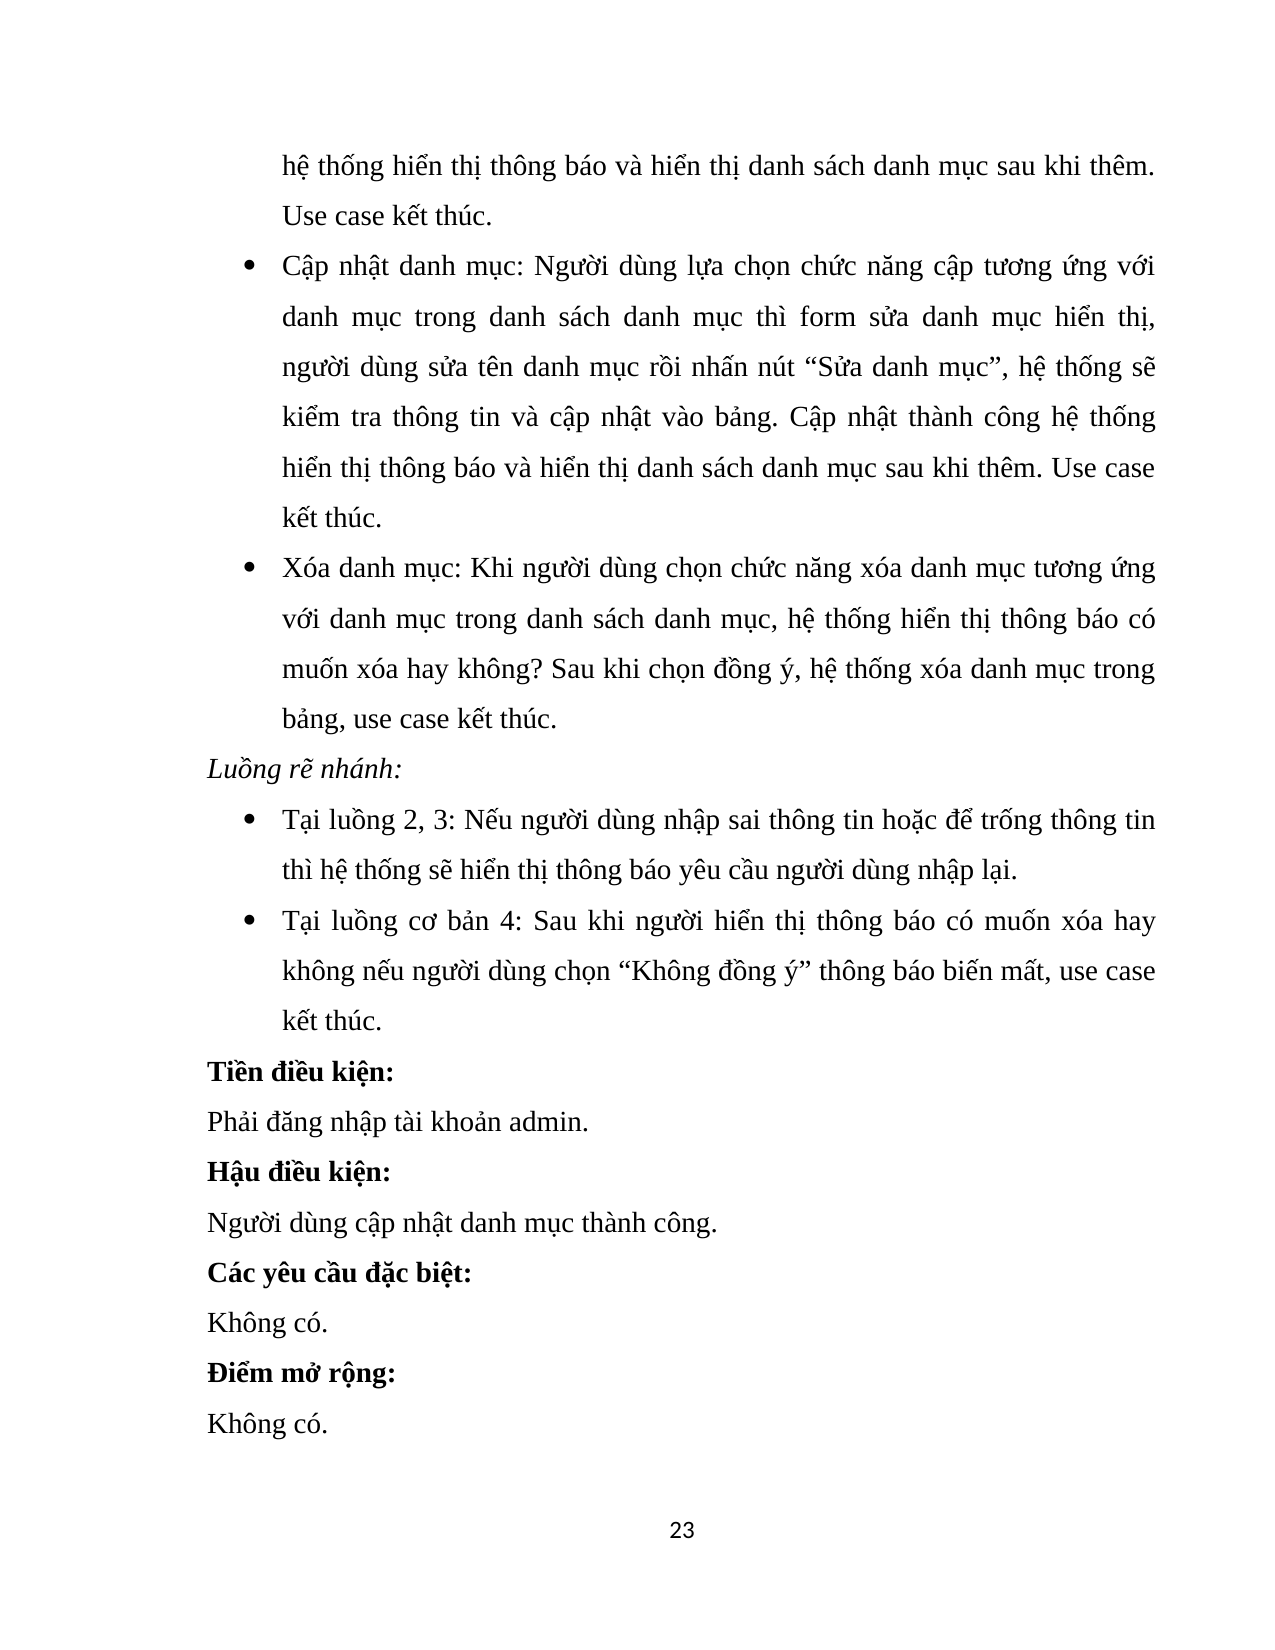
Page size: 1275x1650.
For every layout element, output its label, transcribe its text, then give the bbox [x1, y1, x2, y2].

list Tại luồng cơ bản 4: Sau khi người hiển thị thông báo có muốn xóa hay không nếu người dùng chọn “Không đồng ý” thông báo biến mất, use case kết thúc. [244, 903, 1157, 1037]
text Người dùng cập nhật danh mục thành công. [207, 1205, 1157, 1238]
list Tại luồng 2, 3: Nếu người dùng nhập sai thông tin hoặc để trống thông tin thì hệ thống sẽ hiển thị thông báo yêu cầu người dùng nhập lại. [244, 802, 1157, 886]
text Tiền điều kiện: [207, 1054, 1157, 1087]
list Cập nhật danh mục: Người dùng lựa chọn chức năng cập tương ứng với danh mục trong danh sách danh mục thì form sửa danh mục hiển thị, người dùng sửa tên danh mục rồi nhấn nút “Sửa danh mục”, hệ thống sẽ kiểm tra thông tin và cập nhật vào bảng. Cập nhật thành công hệ thống hiển thị thông báo và hiển thị danh sách danh mục sau khi thêm. Use case kết thúc. [244, 248, 1157, 533]
text Các yêu cầu đặc biệt: [207, 1255, 1157, 1288]
text Không có. [207, 1406, 1157, 1439]
list Xóa danh mục: Khi người dùng chọn chức năng xóa danh mục tương ứng với danh mục trong danh sách danh mục, hệ thống hiển thị thông báo có muốn xóa hay không? Sau khi chọn đồng ý, hệ thống xóa danh mục trong bảng, use case kết thúc. [244, 550, 1157, 735]
text Hậu điều kiện: [207, 1154, 1157, 1188]
text Luồng rẽ nhánh: [207, 752, 1157, 785]
text Phải đăng nhập tài khoản admin. [207, 1104, 1157, 1138]
text Không có. [207, 1305, 1157, 1339]
text Điểm mở rộng: [207, 1356, 1157, 1389]
